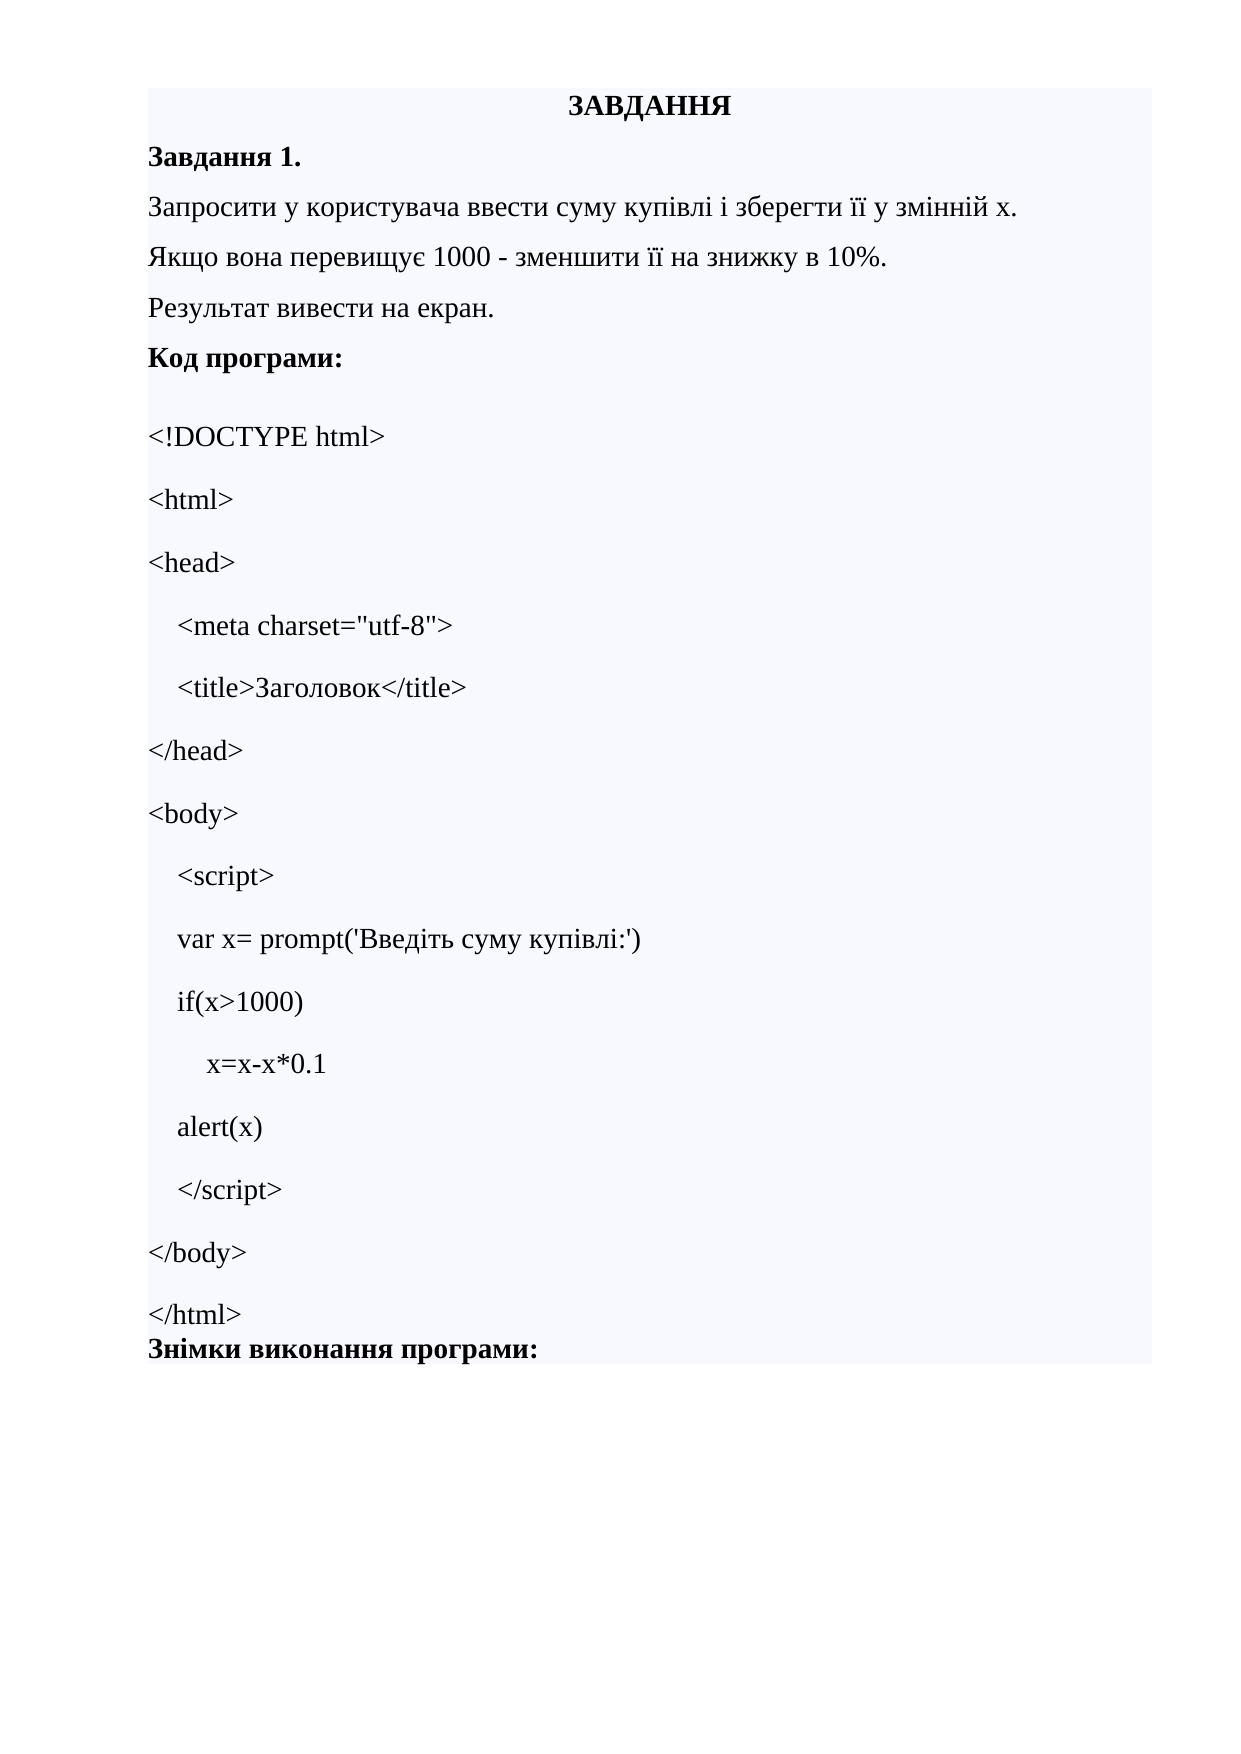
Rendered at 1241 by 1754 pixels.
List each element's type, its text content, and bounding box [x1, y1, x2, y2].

text </body> [148, 1235, 1152, 1268]
text Якщо вона перевищує 1000 - зменшити її на знижку в 10%. [148, 239, 1152, 273]
text Знімки виконання програми: [148, 1331, 1152, 1364]
text Запросити у користувача ввести суму купівлі і зберегти її у змінній x. [148, 189, 1152, 223]
text <!DOCTYPE html> [148, 419, 1152, 453]
text Код програми: [148, 340, 1152, 374]
subtitle Завдання 1. [148, 139, 1152, 172]
text <html> [148, 482, 1152, 516]
text <script> [148, 858, 1152, 892]
text </html> [148, 1297, 1152, 1331]
text x=x-x*0.1 [148, 1047, 1152, 1080]
text <title>Заголовок</title> [148, 670, 1152, 704]
text Результат вивести на екран. [148, 290, 1152, 323]
text <head> [148, 545, 1152, 578]
text </script> [148, 1172, 1152, 1206]
text var x= prompt('Введіть суму купівлі:') [148, 921, 1152, 955]
text <body> [148, 796, 1152, 829]
text alert(x) [148, 1109, 1152, 1143]
text </head> [148, 733, 1152, 767]
text <meta charset="utf-8"> [148, 608, 1152, 641]
subtitle ЗАВДАННЯ [148, 88, 1152, 122]
text if(x>1000) [148, 984, 1152, 1017]
